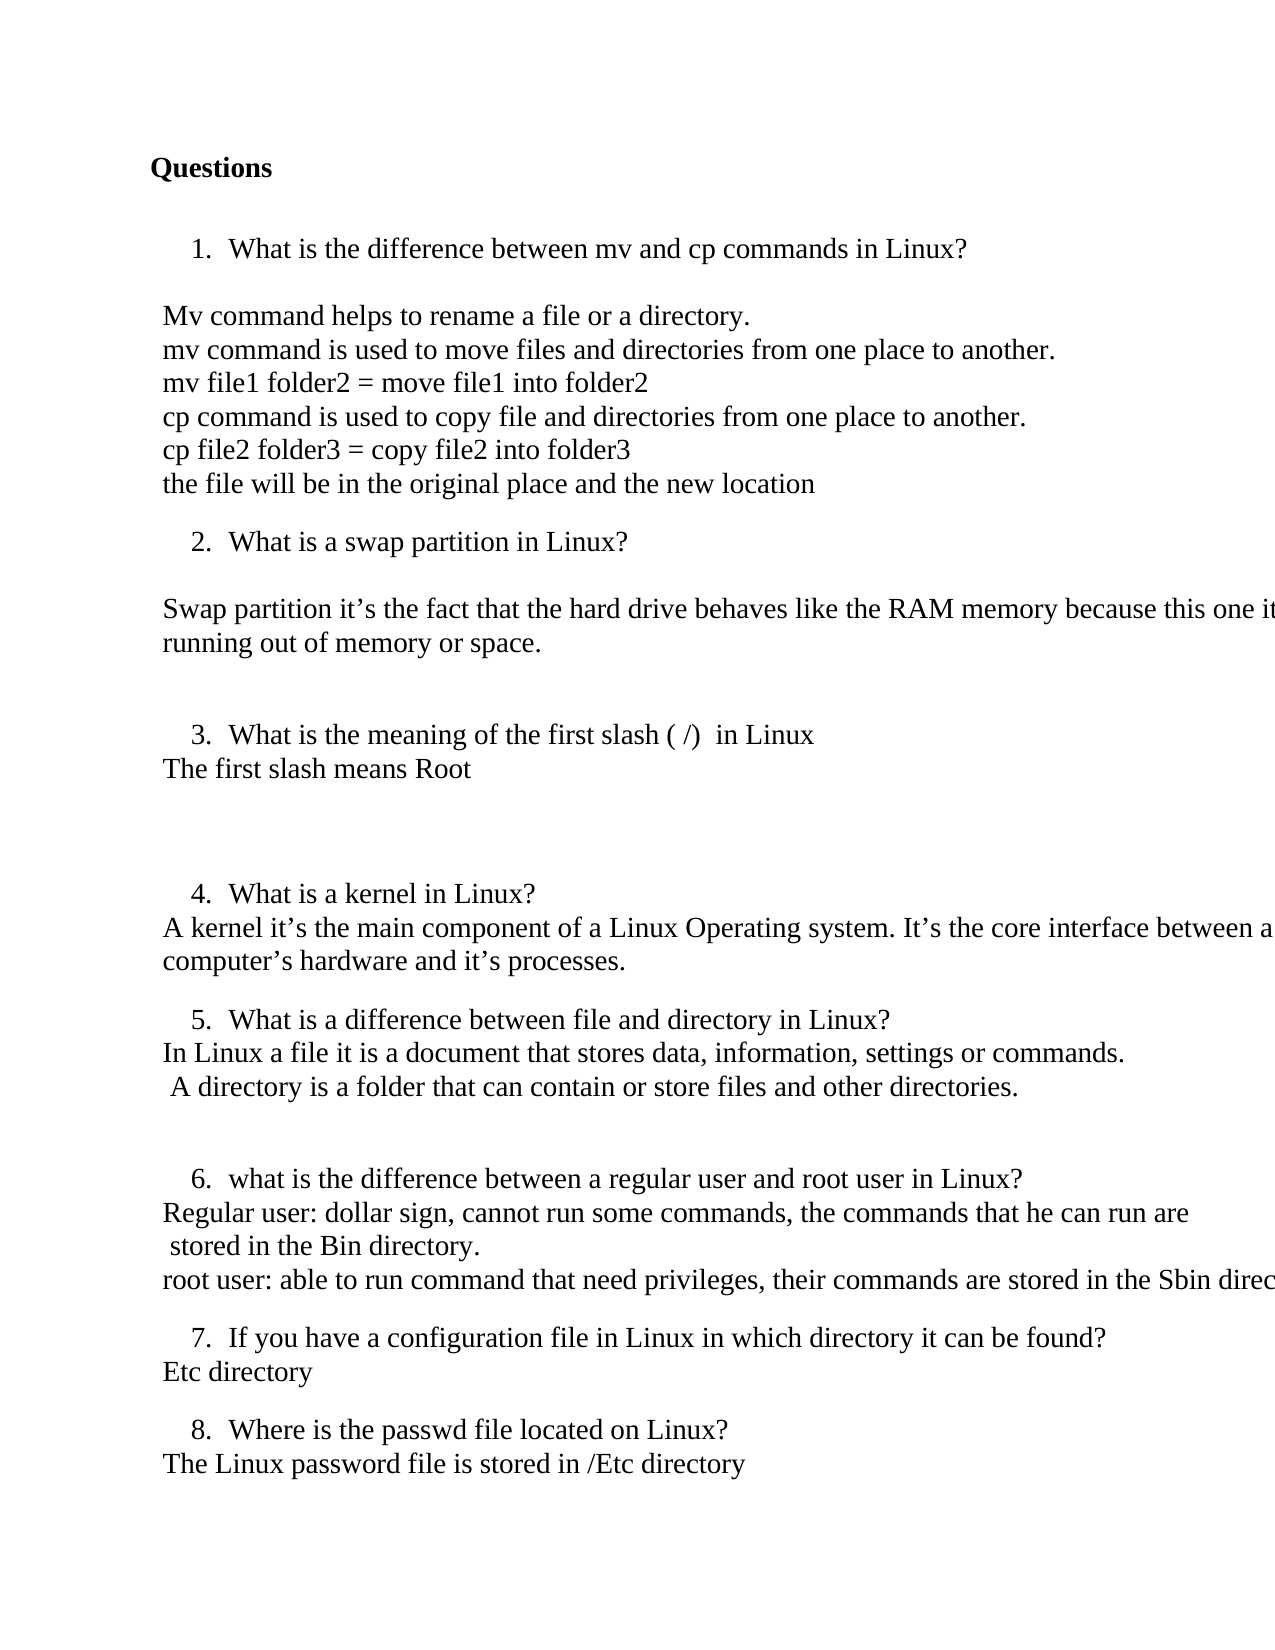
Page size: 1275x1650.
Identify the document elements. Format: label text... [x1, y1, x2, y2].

table_cell What is the meaning of the first slash ( /) in Linux The first slash means Root [150, 705, 1275, 864]
table_cell If you have a configuration file in Linux in which directory it can be found? Etc directory [150, 1308, 1275, 1400]
table_cell What is a kernel in Linux? A kernel it’s the main component of a Linux Operating system. It’s the core interface between a computer’s hardware and it’s processes. [150, 864, 1275, 989]
table_header Questions [150, 150, 1275, 219]
table_cell What is a difference between file and directory in Linux? In Linux a file it is a document that stores data, information, settings or commands. A directory is a folder that can contain or store files and other directories. [150, 990, 1275, 1149]
table_cell What is the difference between mv and cp commands in Linux? Mv command helps to rename a file or a directory. mv command is used to move files and directories from one place to another. mv file1 folder2 = move file1 into folder2 cp command is used to copy file and directories from one place to another. cp file2 folder3 = copy file2 into folder3 the file will be in the original place and the new location [150, 219, 1275, 512]
table_cell what is the difference between a regular user and root user in Linux? Regular user: dollar sign, cannot run some commands, the commands that he can run are stored in the Bin directory. root user: able to run command that need privileges, their commands are stored in the Sbin directory. [150, 1149, 1275, 1308]
table_cell Where is the passwd file located on Linux? The Linux password file is stored in /Etc directory [150, 1400, 1275, 1492]
table_cell What is a swap partition in Linux? Swap partition it’s the fact that the hard drive behaves like the RAM memory because this one it’s running out of memory or space. [150, 512, 1275, 705]
